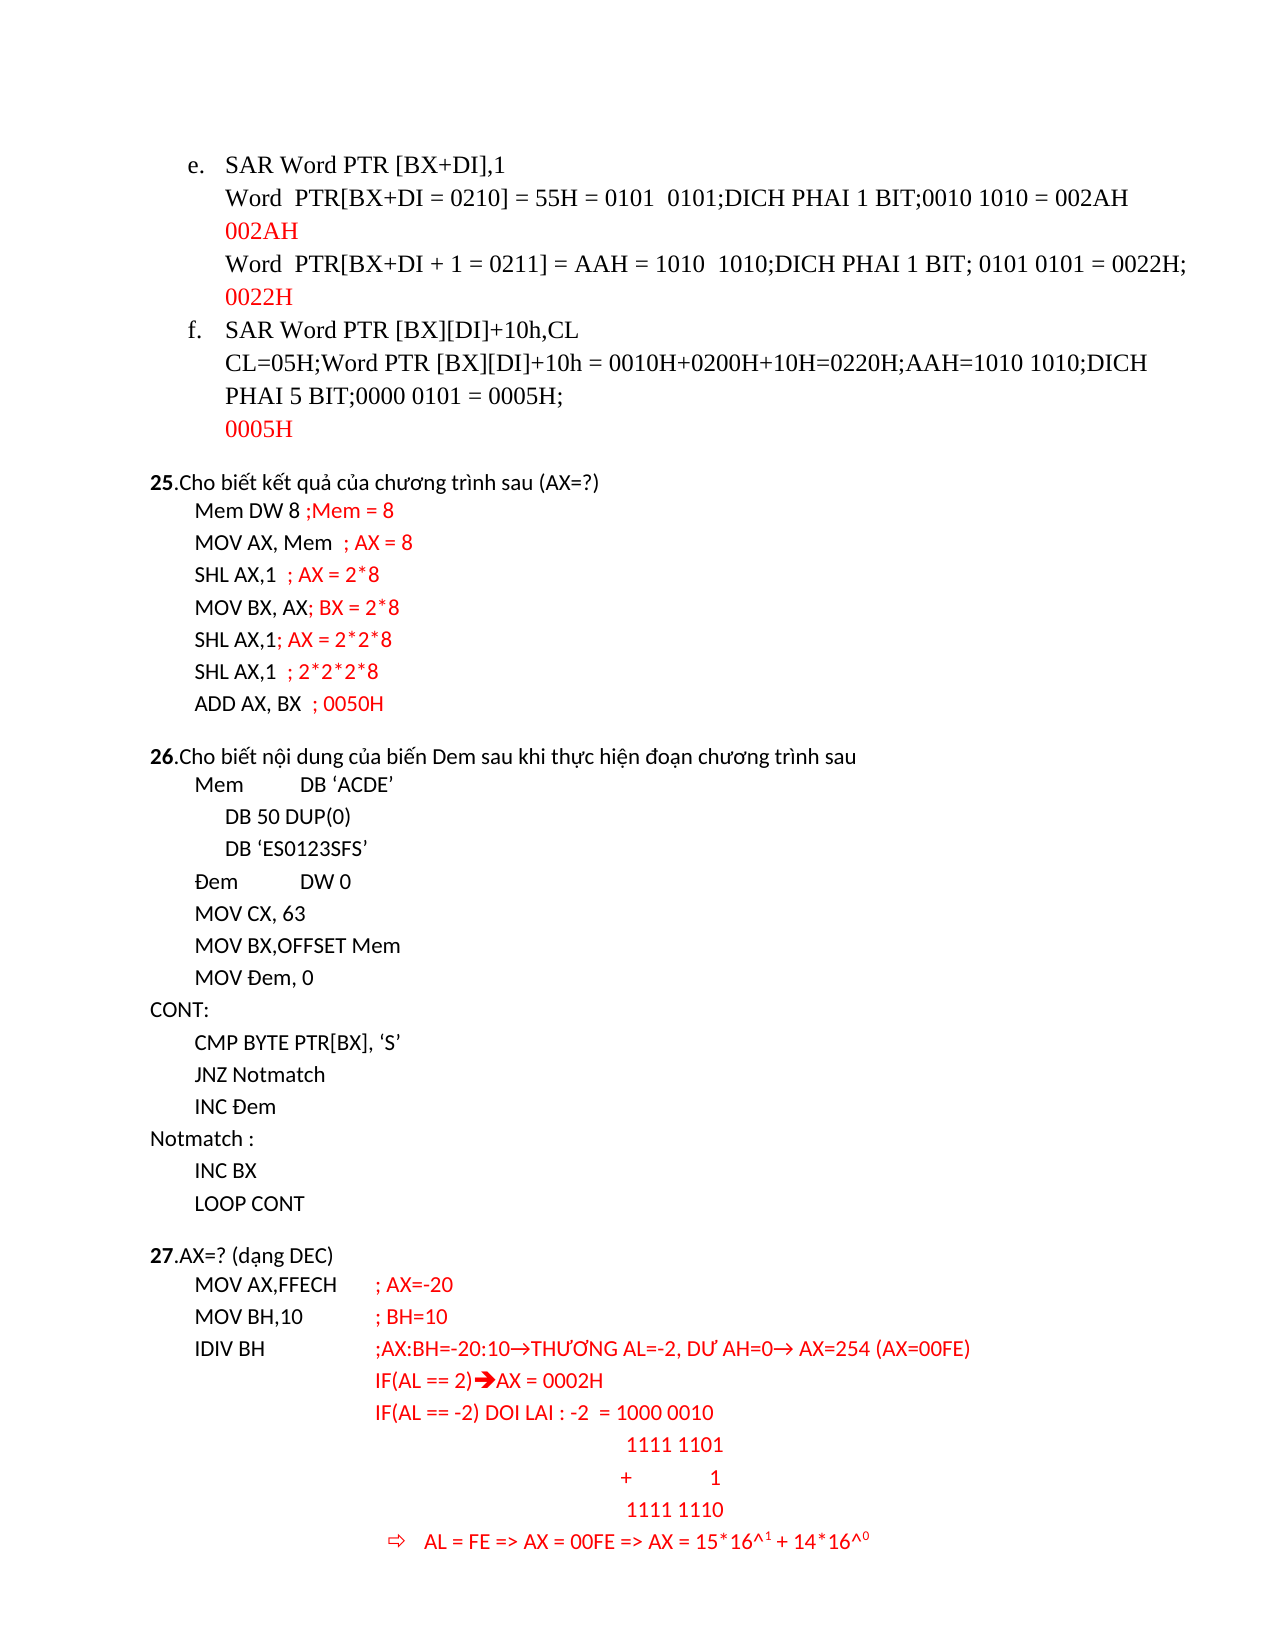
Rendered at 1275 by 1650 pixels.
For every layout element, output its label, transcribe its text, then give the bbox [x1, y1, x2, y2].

list CONT: [150, 996, 1196, 1023]
list SAR Word PTR [BX][DI]+10h,CL [187, 315, 1196, 344]
list 0022H [225, 282, 1196, 311]
list Mem DW 8 ;Mem = 8 [194, 496, 1196, 524]
list 0005H [225, 414, 1196, 443]
text 25.Cho biết kết quả của chương trình sau (AX=?) [150, 468, 1196, 496]
text 26.Cho biết nội dung của biến Dem sau khi thực hiện đoạn chương trình sau [150, 742, 1196, 770]
list MOV AX,FFECH ; AX=-20 [194, 1270, 1196, 1298]
list + 1 [344, 1463, 1196, 1491]
list LOOP CONT [150, 1189, 1196, 1217]
list Word PTR[BX+DI = 0210] = 55H = 0101 0101;DICH PHAI 1 BIT;0010 1010 = 002AH [225, 183, 1196, 212]
list Đem DW 0 [150, 867, 1196, 895]
list SHL AX,1; AX = 2*2*8 [194, 625, 1196, 653]
list Mem DB ‘ACDE’ [150, 770, 1196, 798]
list DB 50 DUP(0) [150, 802, 1196, 830]
list MOV CX, 63 [150, 899, 1196, 927]
list Word PTR[BX+DI + 1 = 0211] = AAH = 1010 1010;DICH PHAI 1 BIT; 0101 0101 = 0022H; [225, 249, 1196, 278]
list 1111 1110 [344, 1495, 1196, 1523]
list 002AH [225, 216, 1196, 245]
list MOV BX, AX; BX = 2*8 [194, 593, 1196, 621]
list SHL AX,1 ; AX = 2*8 [194, 560, 1196, 588]
list IDIV BH ;AX:BH=-20:10→THƯƠNG AL=-2, DƯ AH=0→ AX=254 (AX=00FE) [194, 1334, 1196, 1362]
list INC Đem [150, 1092, 1196, 1120]
list IF(AL == 2)AX = 0002H [344, 1366, 1196, 1394]
list CMP BYTE PTR[BX], ‘S’ [150, 1028, 1196, 1056]
list CL=05H;Word PTR [BX][DI]+10h = 0010H+0200H+10H=0220H;AAH=1010 1010;DICH PHAI 5 BIT;0000 0101 = 0005H; [225, 348, 1196, 410]
list Notmatch : [150, 1124, 1196, 1152]
list AL = FE => AX = 00FE => AX = 15*16^1 + 14*16^0 [386, 1527, 1196, 1555]
list INC BX [150, 1156, 1196, 1184]
list MOV BX,OFFSET Mem [150, 931, 1196, 959]
list MOV AX, Mem ; AX = 8 [194, 528, 1196, 556]
list SAR Word PTR [BX+DI],1 [187, 150, 1196, 179]
list IF(AL == -2) DOI LAI : -2 = 1000 0010 [344, 1398, 1196, 1426]
text 27.AX=? (dạng DEC) [150, 1242, 1196, 1270]
list DB ‘ES0123SFS’ [150, 834, 1196, 863]
list SHL AX,1 ; 2*2*2*8 [194, 657, 1196, 685]
list MOV BH,10 ; BH=10 [194, 1302, 1196, 1330]
list ADD AX, BX ; 0050H [194, 689, 1196, 717]
list MOV Đem, 0 [150, 963, 1196, 991]
list JNZ Notmatch [150, 1060, 1196, 1088]
list 1111 1101 [344, 1431, 1196, 1459]
